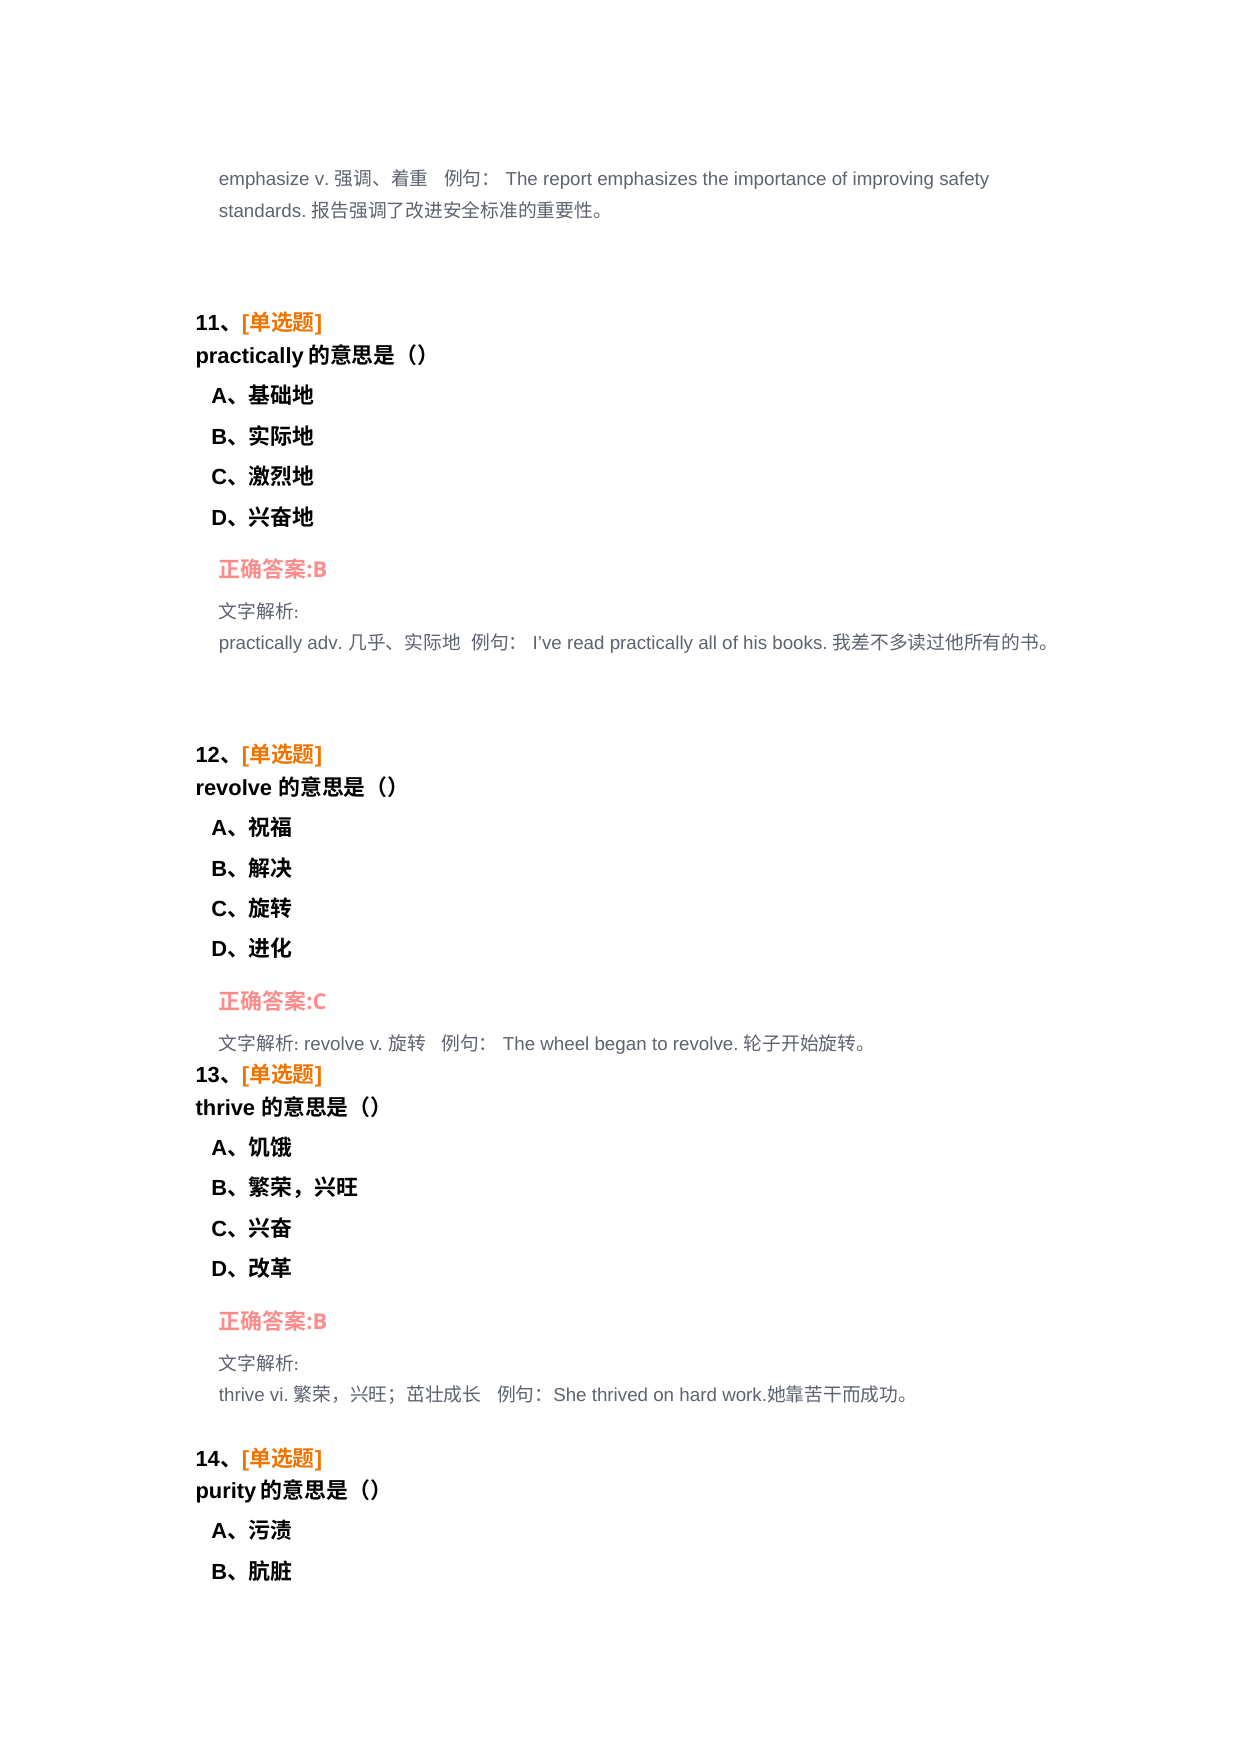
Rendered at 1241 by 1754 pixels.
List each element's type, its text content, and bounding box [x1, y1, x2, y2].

text B、实际地 [211, 420, 1053, 452]
text practically adv. 几乎、实际地 例句： I’ve read practically all of his books. 我差不多读过他所有的书。 [219, 626, 1053, 659]
text A、祝福 [211, 811, 1053, 844]
text A、基础地 [211, 379, 1053, 412]
text C、旋转 [211, 892, 1053, 925]
text B、肮脏 [211, 1555, 1053, 1588]
subtitle 正确答案:B [219, 1304, 1053, 1336]
text B、繁荣，兴旺 [211, 1172, 1053, 1204]
text 文字解析: [219, 1346, 1053, 1378]
text 文字解析: [219, 594, 1053, 626]
text D、进化 [211, 933, 1053, 965]
text thrive vi. 繁荣，兴旺；茁壮成长 例句：She thrived on hard work.她靠苦干而成功。 [219, 1378, 1053, 1411]
text 11、[单选题] [195, 307, 1053, 339]
text B、解决 [211, 852, 1053, 884]
text purity的意思是（） [195, 1474, 1053, 1507]
text 13、[单选题] [195, 1058, 1053, 1091]
text D、兴奋地 [211, 501, 1053, 533]
subtitle 正确答案:C [219, 984, 1053, 1016]
text thrive 的意思是（） [195, 1091, 1053, 1123]
text revolve 的意思是（） [195, 771, 1053, 803]
text 文字解析: revolve v. 旋转 例句： The wheel began to revolve. 轮子开始旋转。 [219, 1026, 1053, 1058]
text practically的意思是（） [195, 339, 1053, 372]
subtitle 正确答案:B [219, 552, 1053, 584]
text C、激烈地 [211, 460, 1053, 493]
text 14、[单选题] [195, 1442, 1053, 1474]
text A、饥饿 [211, 1131, 1053, 1164]
text D、改革 [211, 1252, 1053, 1285]
text emphasize v. 强调、着重 例句： The report emphasizes the importance of improving safety standards. 报告强调了改进安全标准的重要性。 [219, 162, 1053, 227]
text C、兴奋 [211, 1212, 1053, 1244]
text 12、[单选题] [195, 738, 1053, 771]
text A、污渍 [211, 1515, 1053, 1547]
